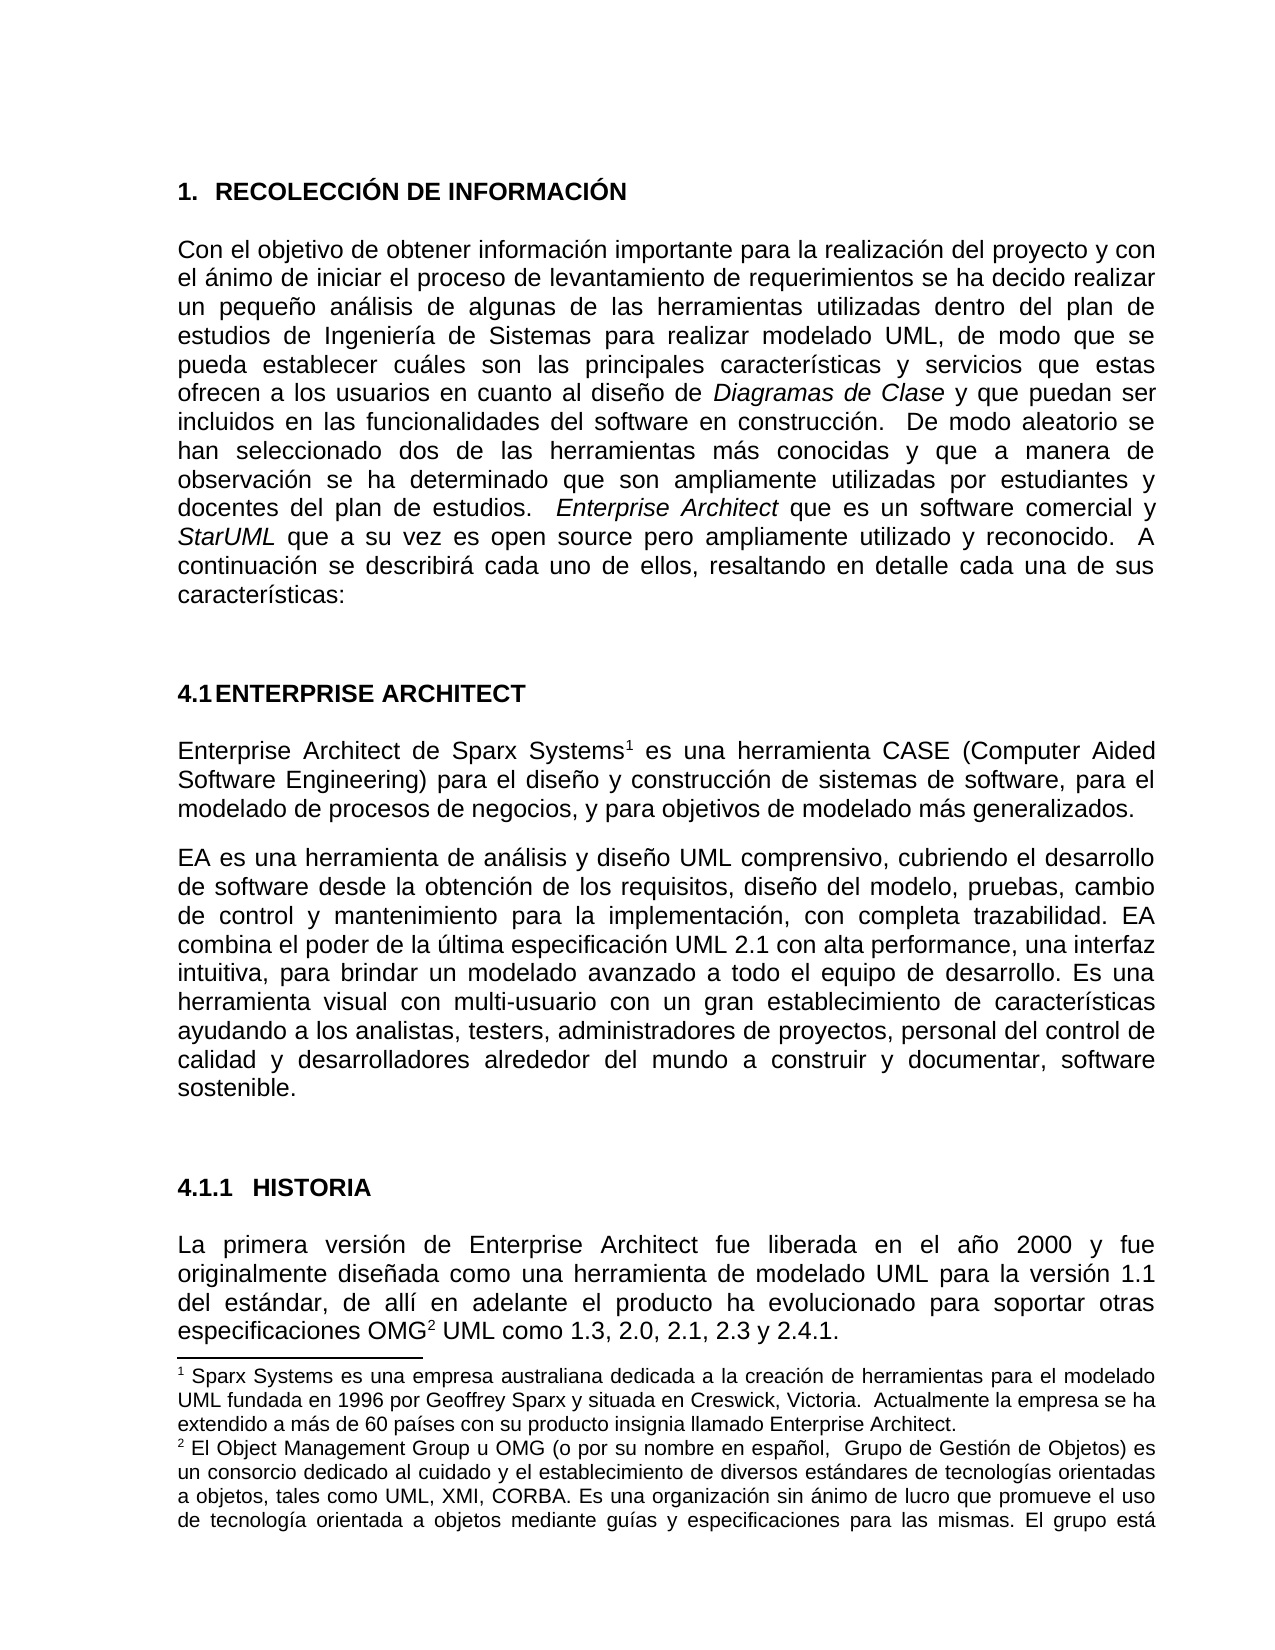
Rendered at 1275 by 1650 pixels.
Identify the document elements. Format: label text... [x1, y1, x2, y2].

text Con el objetivo de obtener información importante para la realización del proyecto y con el ánimo de iniciar el proceso de levantamiento de requerimientos se ha decido realizar un pequeño análisis de algunas de las herramientas utilizadas dentro del plan de estudios de Ingeniería de Sistemas para realizar modelado UML, de modo que se pueda establecer cuáles son las principales características y servicios que estas ofrecen a los usuarios en cuanto al diseño de Diagramas de Clase y que puedan ser incluidos en las funcionalidades del software en construcción. De modo aleatorio se han seleccionado dos de las herramientas más conocidas y que a manera de observación se ha determinado que son ampliamente utilizadas por estudiantes y docentes del plan de estudios. Enterprise Architect que es un software comercial y StarUML que a su vez es open source pero ampliamente utilizado y reconocido. A continuación se describirá cada uno de ellos, resaltando en detalle cada una de sus características: [177, 206, 1157, 608]
subtitle HISTORIA [177, 1173, 1157, 1230]
text Enterprise Architect de Sparx Systems es una herramienta CASE (Computer Aided Software Engineering) para el diseño y construcción de sistemas de software, para el modelado de procesos de negocios, y para objetivos de modelado más generalizados. [177, 708, 1157, 823]
subtitle RECOLECCIÓN DE INFORMACIÓN [177, 177, 1157, 206]
text La primera versión de Enterprise Architect fue liberada en el año 2000 y fue originalmente diseñada como una herramienta de modelado UML para la versión 1.1 del estándar, de allí en adelante el producto ha evolucionado para soportar otras especificaciones OMG UML como 1.3, 2.0, 2.1, 2.3 y 2.4.1. [177, 1230, 1157, 1345]
subtitle ENTERPRISE ARCHITECT [177, 679, 1157, 708]
text EA es una herramienta de análisis y diseño UML comprensivo, cubriendo el desarrollo de software desde la obtención de los requisitos, diseño del modelo, pruebas, cambio de control y mantenimiento para la implementación, con completa trazabilidad. EA combina el poder de la última especificación UML 2.1 con alta performance, una interfaz intuitiva, para brindar un modelado avanzado a todo el equipo de desarrollo. Es una herramienta visual con multi-usuario con un gran establecimiento de características ayudando a los analistas, testers, administradores de proyectos, personal del control de calidad y desarrolladores alrededor del mundo a construir y documentar, software sostenible. [177, 843, 1157, 1102]
